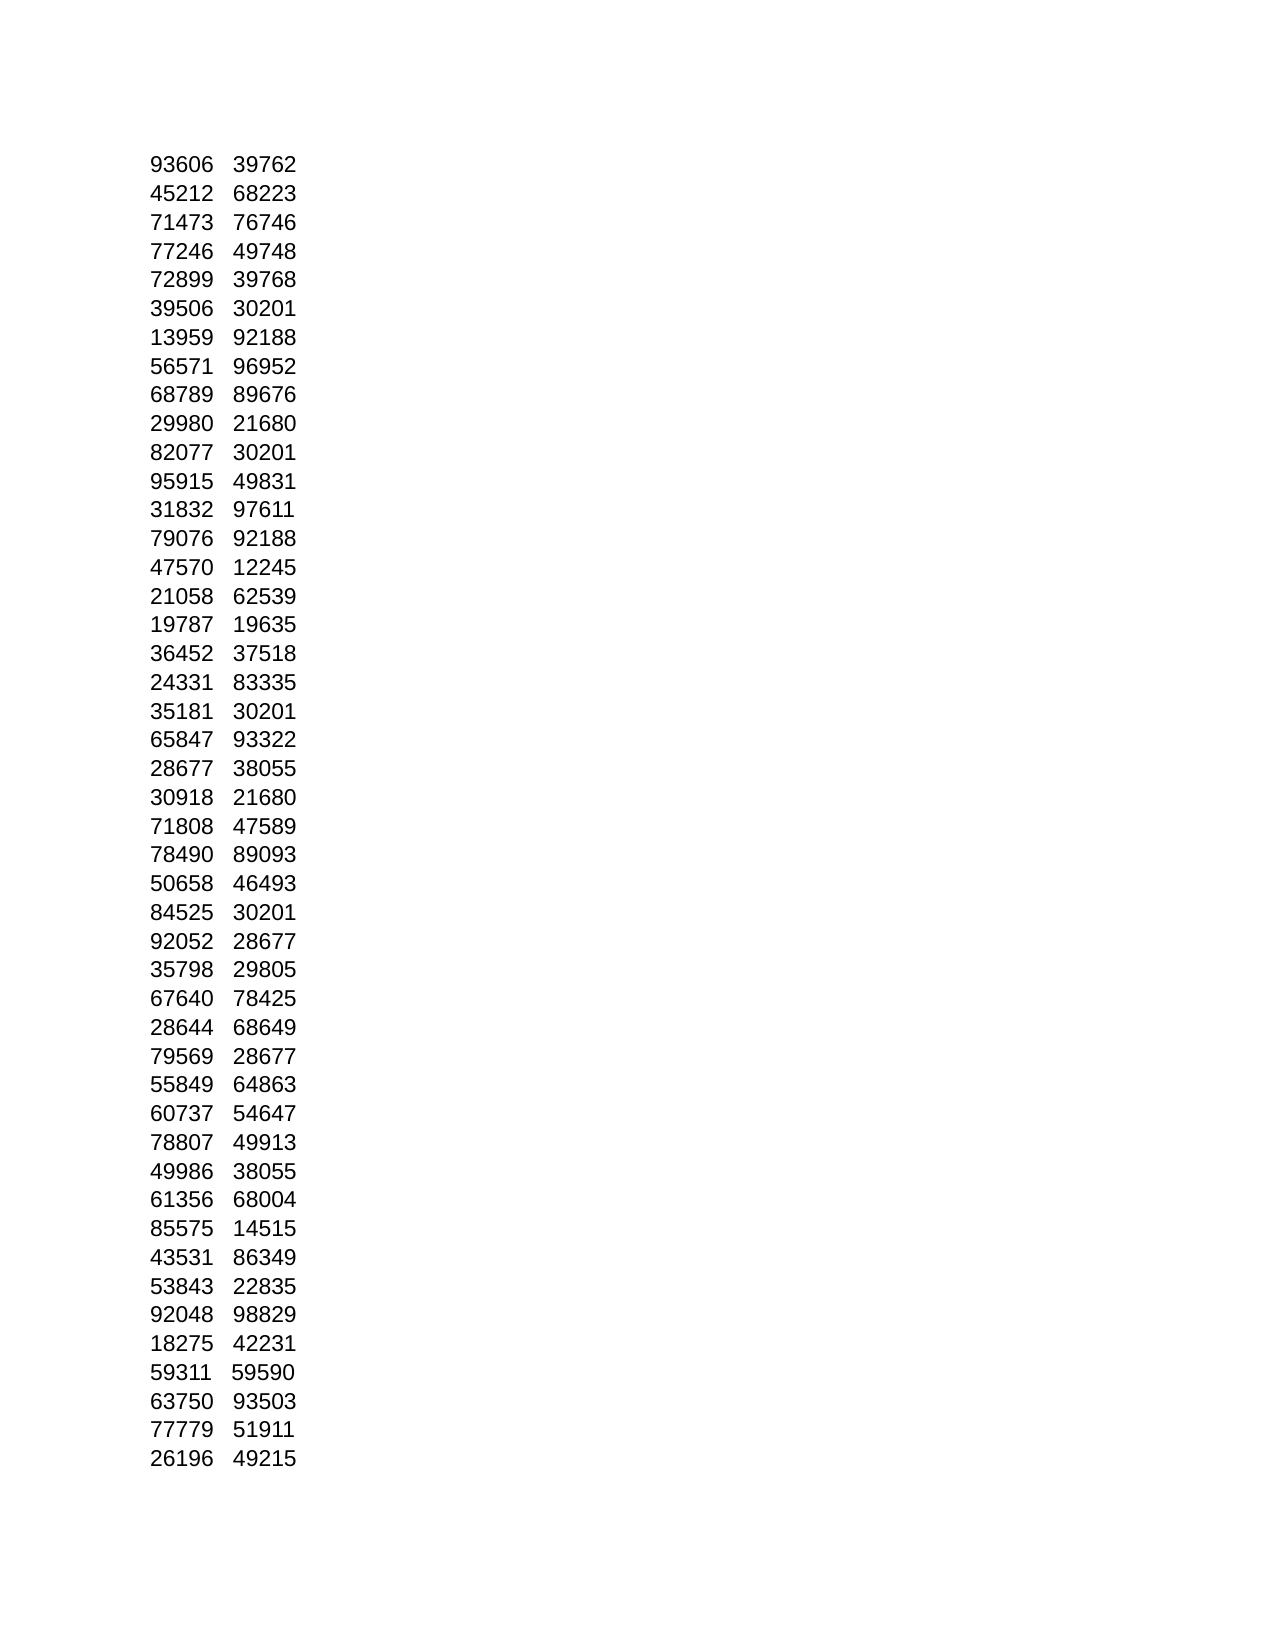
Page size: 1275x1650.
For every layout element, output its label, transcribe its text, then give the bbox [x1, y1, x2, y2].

text 67640 78425 [150, 984, 1125, 1012]
text 26196 49215 [150, 1444, 1125, 1472]
text 92048 98829 [150, 1300, 1125, 1329]
text 60737 54647 [150, 1099, 1125, 1127]
text 28644 68649 [150, 1012, 1125, 1041]
text 61356 68004 [150, 1185, 1125, 1214]
text 29980 21680 [150, 409, 1125, 437]
text 24331 83335 [150, 667, 1125, 696]
text 35181 30201 [150, 696, 1125, 725]
text 78807 49913 [150, 1127, 1125, 1156]
text 95915 49831 [150, 466, 1125, 495]
text 35798 29805 [150, 955, 1125, 984]
text 68789 89676 [150, 380, 1125, 409]
text 56571 96952 [150, 351, 1125, 380]
text 78490 89093 [150, 840, 1125, 869]
text 43531 86349 [150, 1242, 1125, 1271]
text 93606 39762 [150, 150, 1125, 179]
text 85575 14515 [150, 1214, 1125, 1242]
text 31832 97611 [150, 495, 1125, 524]
text 28677 38055 [150, 754, 1125, 782]
text 92052 28677 [150, 926, 1125, 955]
text 47570 12245 [150, 552, 1125, 581]
text 53843 22835 [150, 1271, 1125, 1300]
text 39506 30201 [150, 294, 1125, 322]
text 50658 46493 [150, 869, 1125, 897]
text 82077 30201 [150, 437, 1125, 466]
text 71473 76746 [150, 207, 1125, 236]
text 19787 19635 [150, 610, 1125, 639]
text 59311 59590 [150, 1357, 1125, 1386]
text 65847 93322 [150, 725, 1125, 754]
text 77246 49748 [150, 236, 1125, 265]
text 71808 47589 [150, 811, 1125, 840]
text 55849 64863 [150, 1070, 1125, 1099]
text 72899 39768 [150, 265, 1125, 294]
text 13959 92188 [150, 322, 1125, 351]
text 18275 42231 [150, 1329, 1125, 1357]
text 30918 21680 [150, 782, 1125, 811]
text 84525 30201 [150, 897, 1125, 926]
text 77779 51911 [150, 1415, 1125, 1444]
text 36452 37518 [150, 639, 1125, 667]
text 63750 93503 [150, 1386, 1125, 1415]
text 79076 92188 [150, 524, 1125, 552]
text 79569 28677 [150, 1041, 1125, 1070]
text 21058 62539 [150, 581, 1125, 610]
text 45212 68223 [150, 179, 1125, 207]
text 49986 38055 [150, 1156, 1125, 1185]
